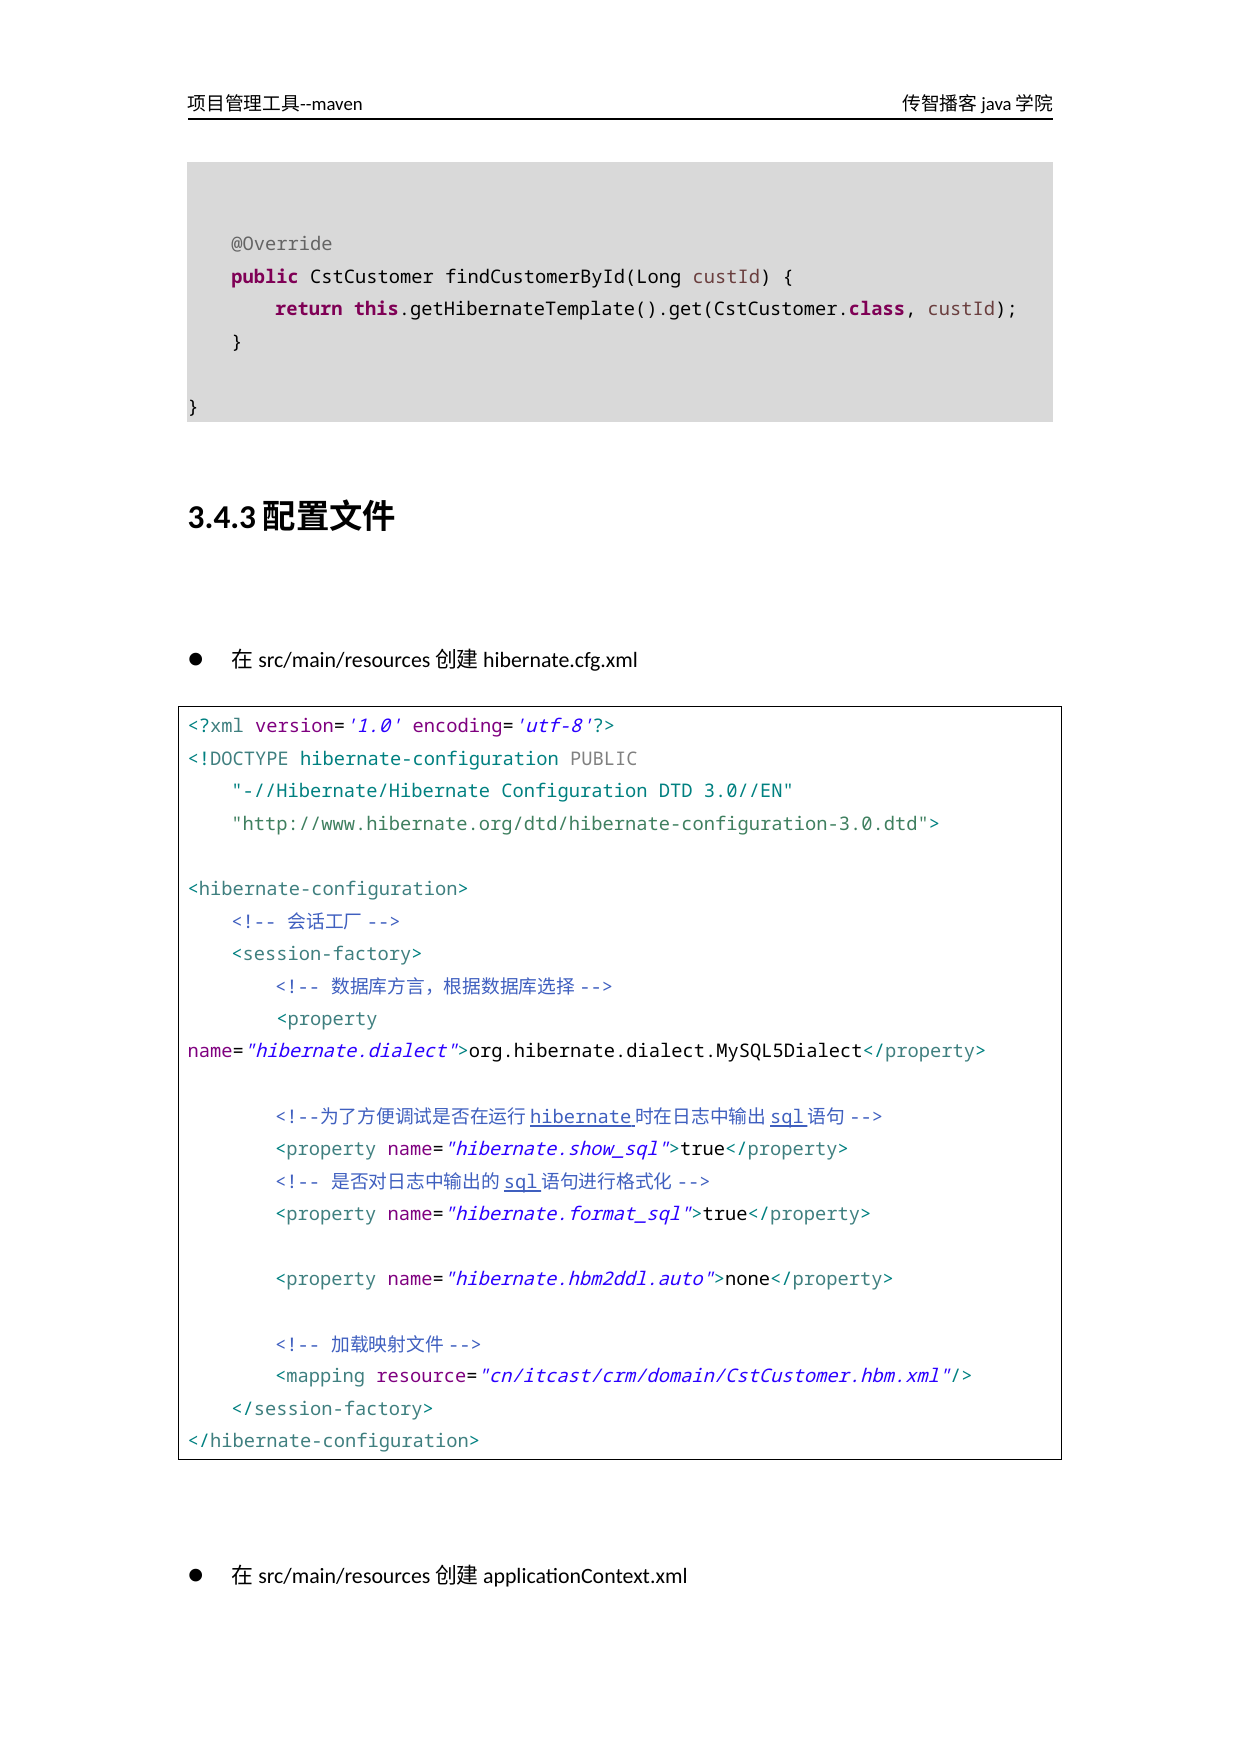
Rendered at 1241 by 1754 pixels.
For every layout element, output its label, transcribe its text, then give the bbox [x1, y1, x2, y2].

text <property name="hibernate.show_sql">true</property> [187, 1132, 1053, 1164]
text <!-- 加载映射文件 --> [187, 1327, 1053, 1359]
text <!-- 会话工厂 --> [187, 904, 1053, 937]
text <property name="hibernate.format_sql">true</property> [187, 1197, 1053, 1229]
text } [187, 324, 1053, 357]
text <!-- 数据库方言，根据数据库选择 --> [187, 969, 1053, 1002]
text <property name="hibernate.dialect">org.hibernate.dialect.MySQL5Dialect</property> [187, 1002, 1053, 1067]
text <!DOCTYPE hibernate-configuration PUBLIC [187, 742, 1053, 774]
text return this.getHibernateTemplate().get(CstCustomer.class, custId); [187, 292, 1053, 324]
subtitle 配置文件 [187, 482, 1053, 547]
text public CstCustomer findCustomerById(Long custId) { [187, 259, 1053, 292]
text "http://www.hibernate.org/dtd/hibernate-configuration-3.0.dtd"> [187, 807, 1053, 839]
list 在 src/main/resources创建hibernate.cfg.xml [187, 641, 1053, 674]
text <mapping resource="cn/itcast/crm/domain/CstCustomer.hbm.xml"/> [187, 1359, 1053, 1392]
text @Override [187, 227, 1053, 259]
text <session-factory> [187, 937, 1053, 969]
text </session-factory> [187, 1392, 1053, 1421]
text } [187, 389, 1053, 422]
text <!-- 是否对日志中输出的sql语句进行格式化 --> [187, 1164, 1053, 1197]
text "-//Hibernate/Hibernate Configuration DTD 3.0//EN" [187, 774, 1053, 807]
text </hibernate-configuration> [179, 1421, 1061, 1459]
list 在 src/main/resources创建applicationContext.xml [187, 1557, 1053, 1590]
text <!--为了方便调试是否在运行hibernate时在日志中输出sql语句 --> [187, 1099, 1053, 1132]
text <hibernate-configuration> [187, 872, 1053, 904]
text <property name="hibernate.hbm2ddl.auto">none</property> [187, 1262, 1053, 1294]
text <?xml version='1.0' encoding='utf-8'?> [179, 707, 1061, 742]
